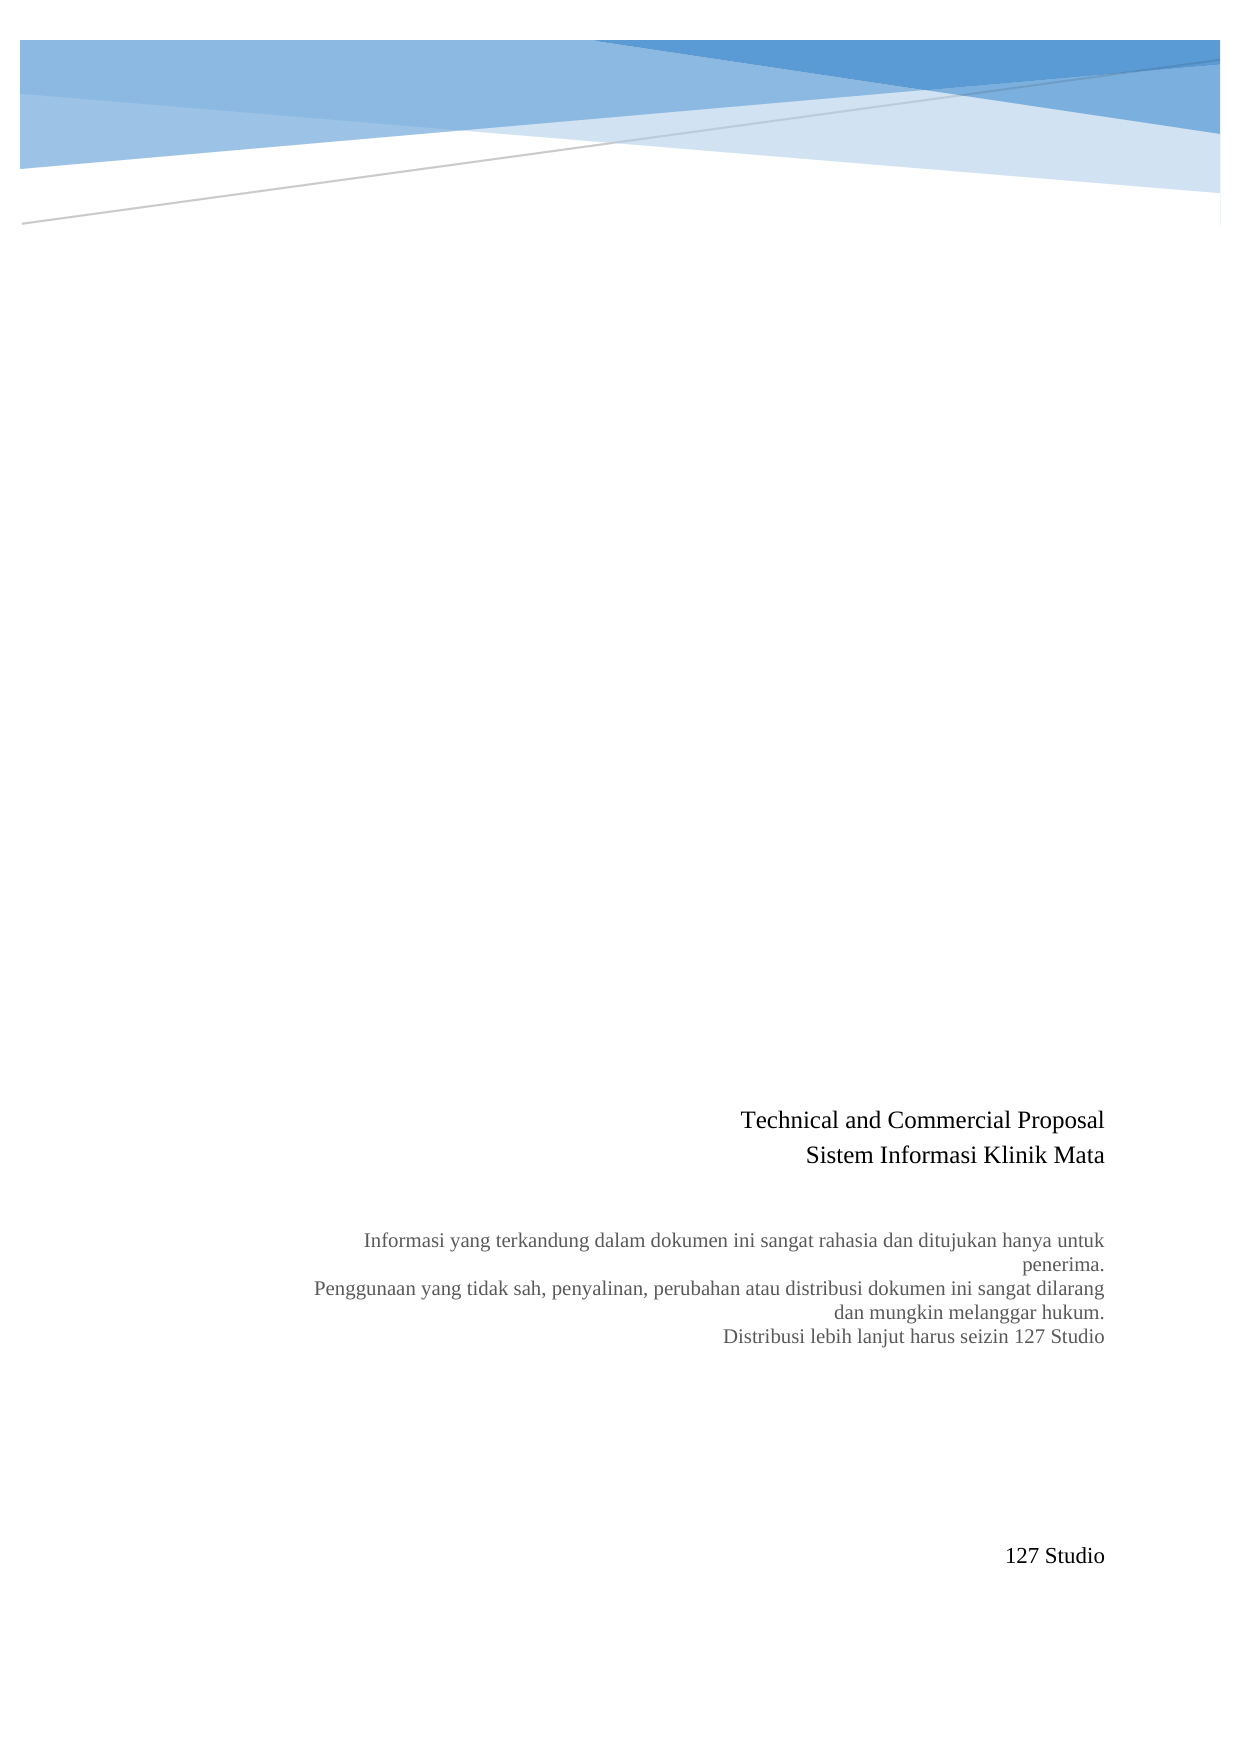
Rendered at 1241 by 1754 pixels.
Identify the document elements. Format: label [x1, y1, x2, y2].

picture [20, 40, 1221, 240]
